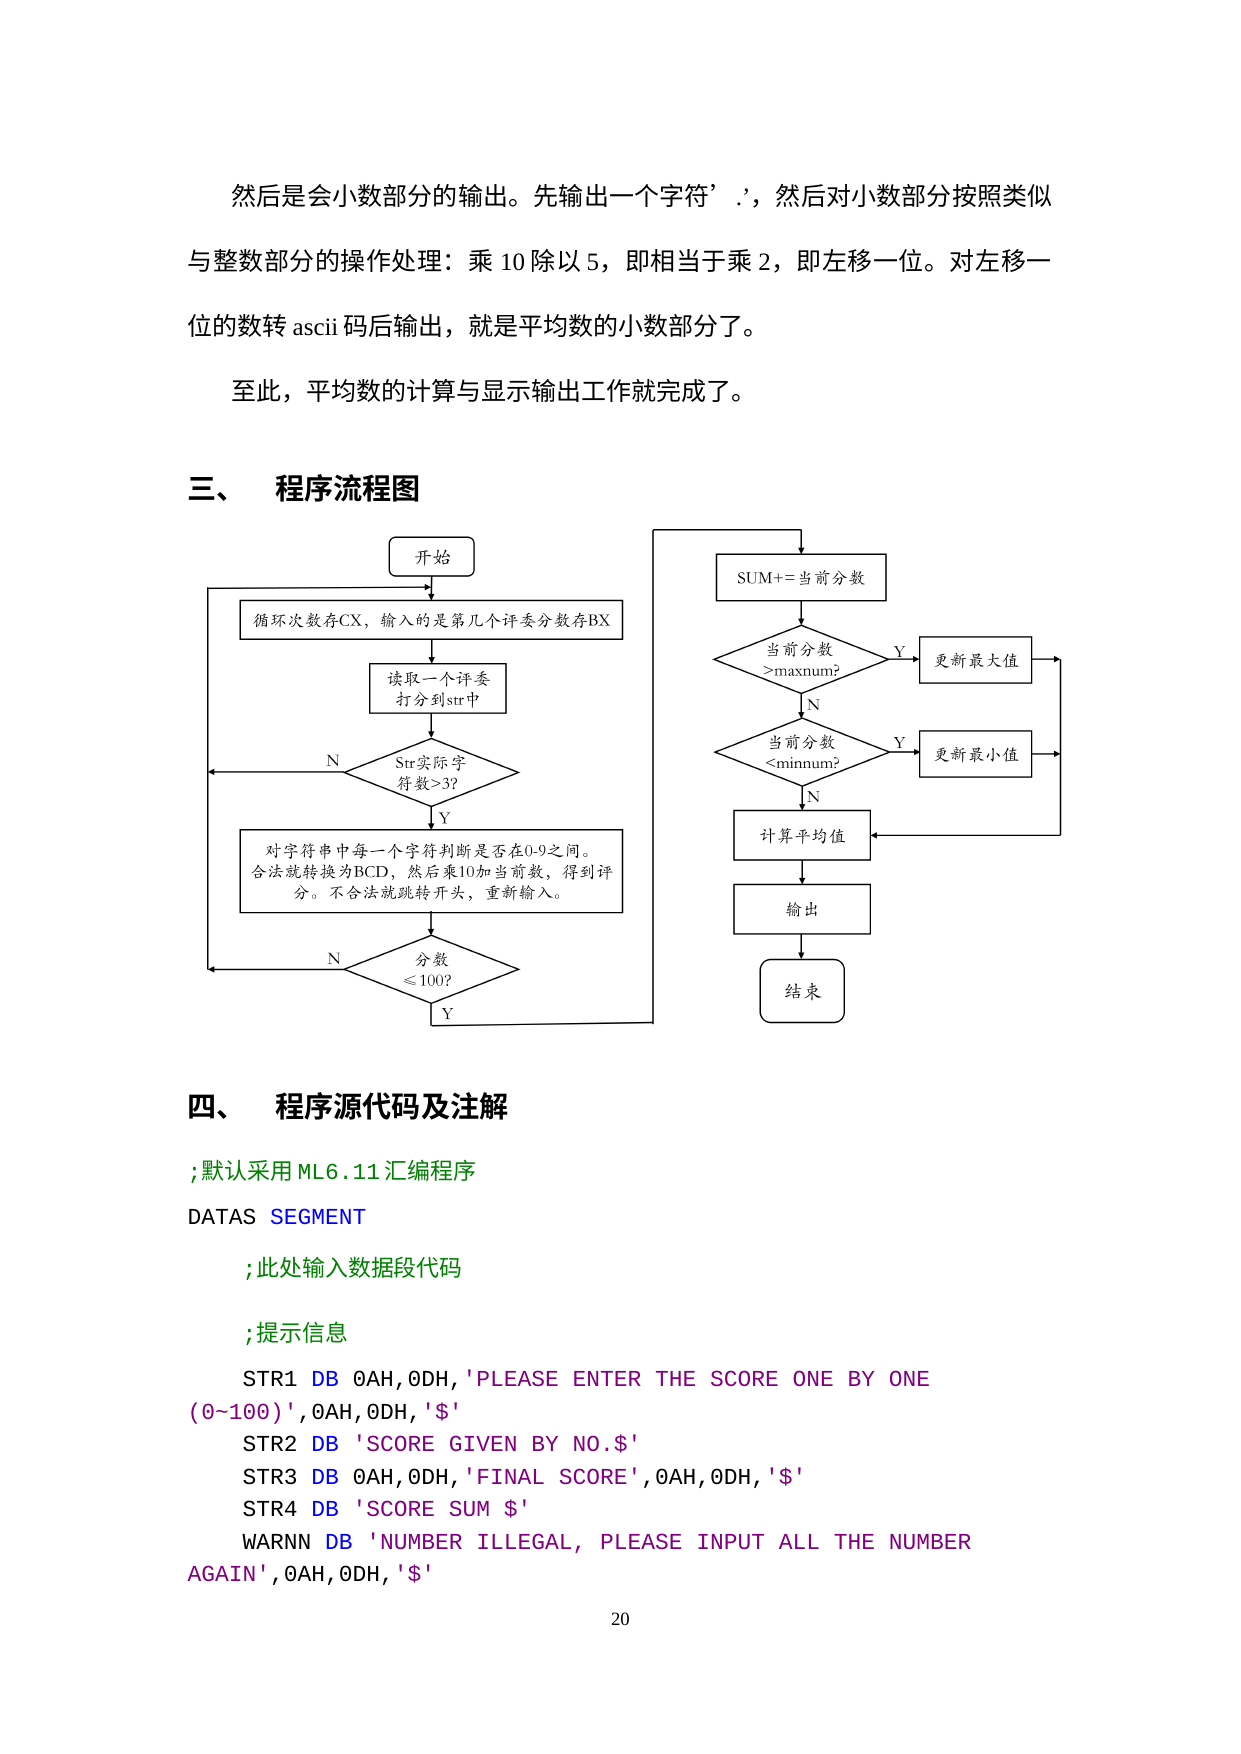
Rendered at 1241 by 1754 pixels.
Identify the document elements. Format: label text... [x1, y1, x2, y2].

list 程序源代码及注解 [187, 1072, 1053, 1137]
picture [201, 529, 1067, 1034]
text STR2 DB 'SCORE GIVEN BY NO.$' [187, 1429, 1053, 1462]
text ;此处输入数据段代码 [187, 1234, 1053, 1299]
text ;提示信息 [187, 1299, 1053, 1364]
text 然后是会小数部分的输出。先输出一个字符’.’，然后对小数部分按照类似与整数部分的操作处理：乘10除以5，即相当于乘2，即左移一位。对左移一位的数转ascii码后输出，就是平均数的小数部分了。 [187, 162, 1053, 357]
text STR4 DB 'SCORE SUM $' [187, 1494, 1053, 1527]
text ;默认采用ML6.11汇编程序 [187, 1137, 1053, 1202]
list 程序流程图 [187, 454, 1053, 519]
text 至此，平均数的计算与显示输出工作就完成了。 [187, 357, 1053, 422]
text STR1 DB 0AH,0DH,'PLEASE ENTER THE SCORE ONE BY ONE (0~100)',0AH,0DH,'$' [187, 1364, 1053, 1429]
text STR3 DB 0AH,0DH,'FINAL SCORE',0AH,0DH,'$' [187, 1462, 1053, 1494]
text DATAS SEGMENT [187, 1202, 1053, 1234]
text WARNN DB 'NUMBER ILLEGAL, PLEASE INPUT ALL THE NUMBER AGAIN',0AH,0DH,'$' [187, 1527, 1053, 1592]
